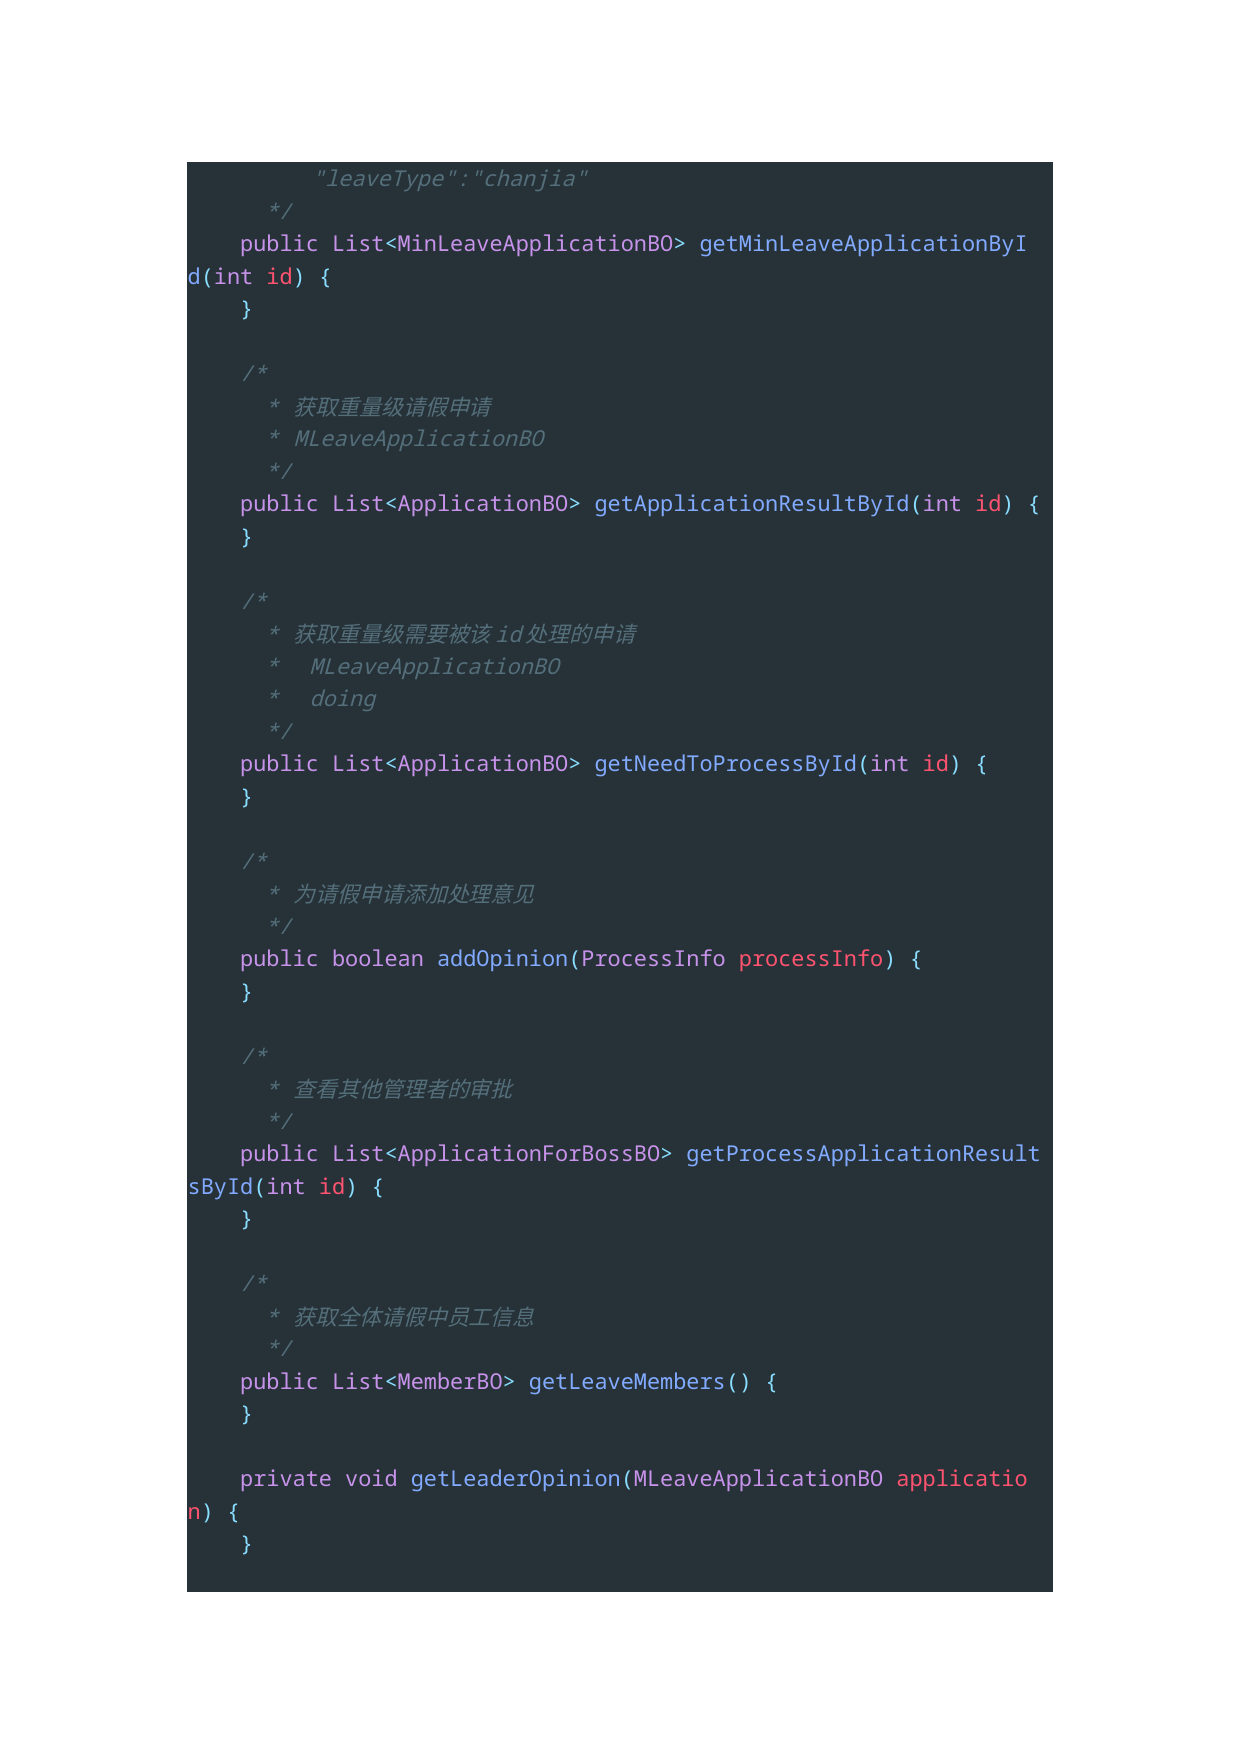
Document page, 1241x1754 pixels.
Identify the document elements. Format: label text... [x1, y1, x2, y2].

text * 获取重量级需要被该id处理的申请 [187, 617, 1053, 649]
text /* [187, 357, 1053, 389]
text } [187, 292, 1053, 324]
text } [187, 1202, 1053, 1234]
text /* [187, 584, 1053, 617]
text */ [187, 714, 1053, 747]
text /* [187, 1267, 1053, 1299]
text } [187, 1397, 1053, 1429]
text } [187, 1527, 1053, 1559]
text public List<ApplicationBO> getNeedToProcessById(int id) { [187, 747, 1053, 779]
text } [187, 779, 1053, 812]
text /* [187, 844, 1053, 877]
text public List<MemberBO> getLeaveMembers() { [187, 1364, 1053, 1397]
text */ [187, 1104, 1053, 1137]
text * 为请假申请添加处理意见 [187, 877, 1053, 909]
text public List<ApplicationForBossBO> getProcessApplicationResultsById(int id) { [187, 1137, 1053, 1202]
text public List<ApplicationBO> getApplicationResultById(int id) { [187, 487, 1053, 519]
text "leaveType":"chanjia" [187, 162, 1053, 194]
text public List<MinLeaveApplicationBO> getMinLeaveApplicationById(int id) { [187, 227, 1053, 292]
text */ [187, 1332, 1053, 1364]
text * 获取全体请假中员工信息 [187, 1299, 1053, 1332]
text */ [187, 454, 1053, 487]
text * doing [187, 682, 1053, 714]
text public boolean addOpinion(ProcessInfo processInfo) { [187, 942, 1053, 974]
text * 获取重量级请假申请 [187, 389, 1053, 422]
text * MLeaveApplicationBO [187, 649, 1053, 682]
text /* [187, 1039, 1053, 1072]
text * 查看其他管理者的审批 [187, 1072, 1053, 1104]
text } [187, 519, 1053, 552]
text private void getLeaderOpinion(MLeaveApplicationBO application) { [187, 1462, 1053, 1527]
text * MLeaveApplicationBO [187, 422, 1053, 454]
text */ [187, 909, 1053, 942]
text */ [187, 194, 1053, 227]
text } [187, 974, 1053, 1007]
